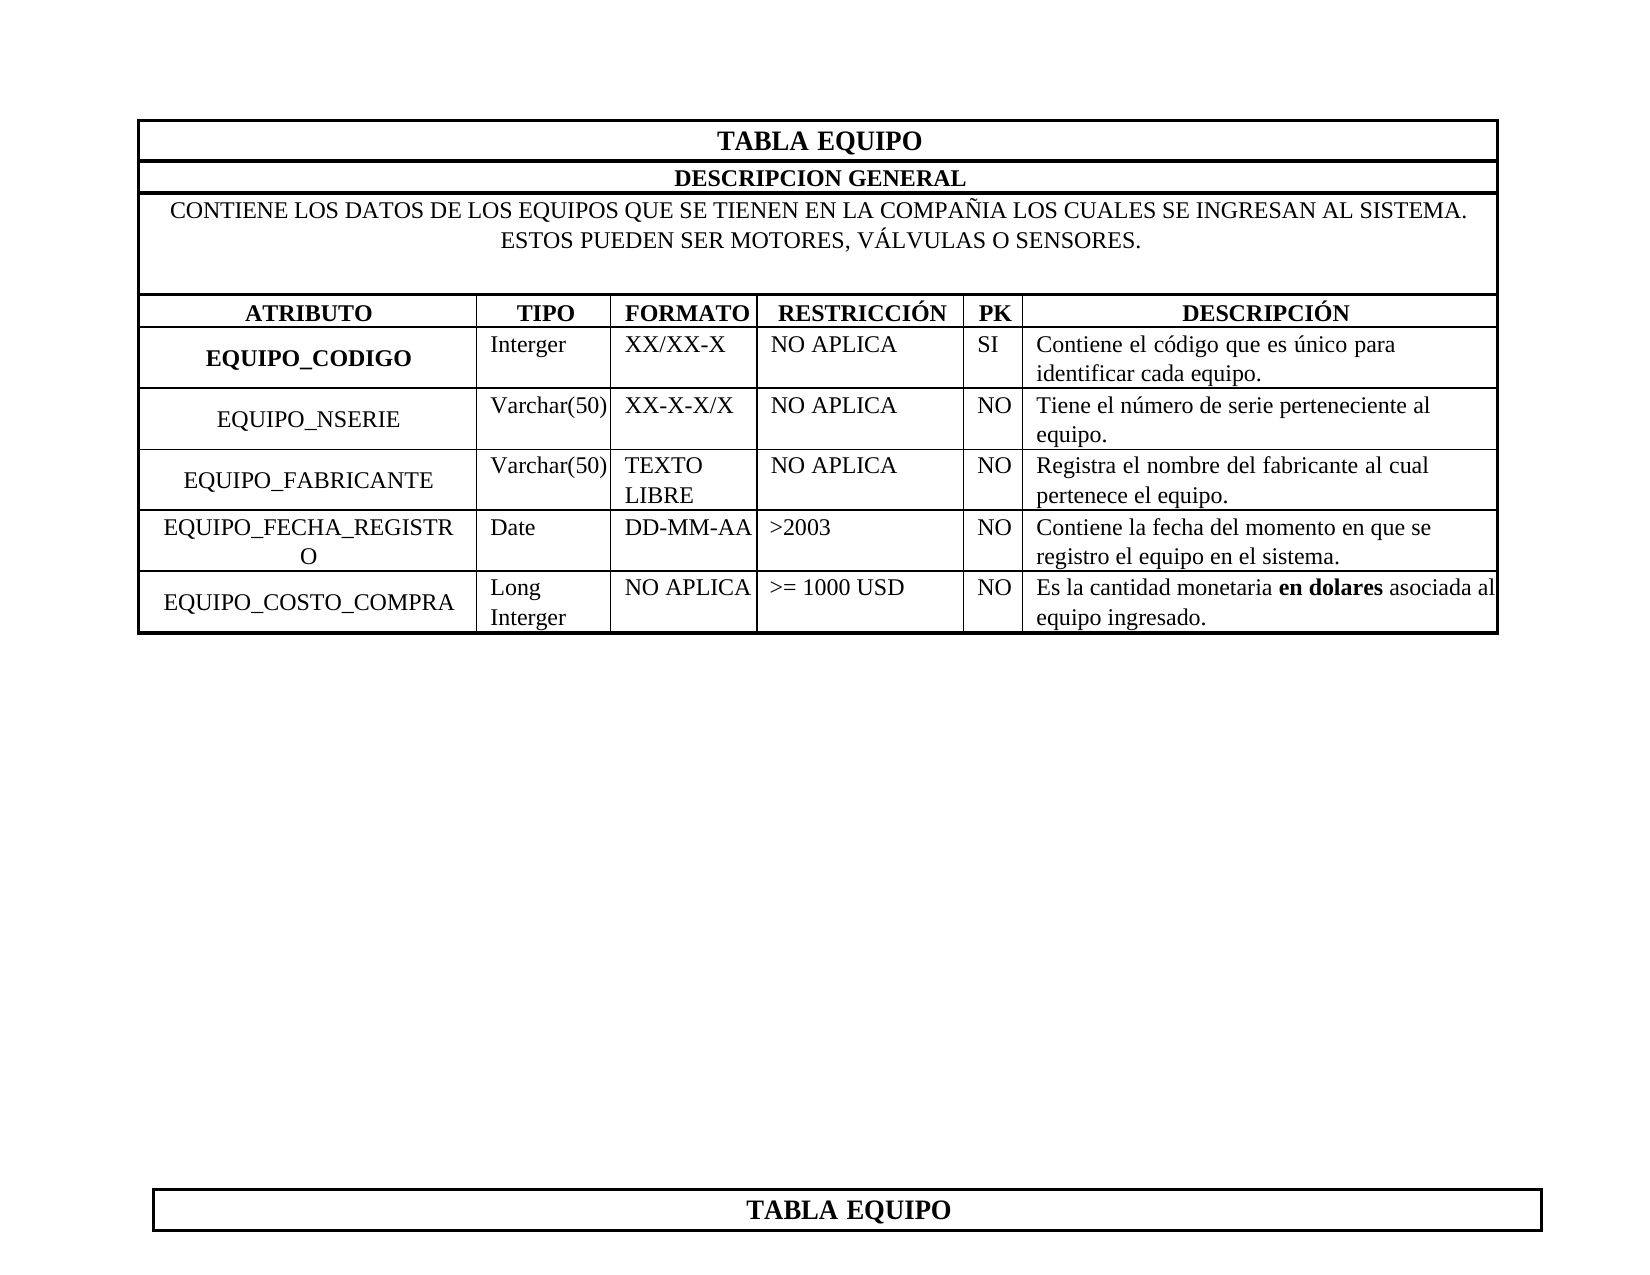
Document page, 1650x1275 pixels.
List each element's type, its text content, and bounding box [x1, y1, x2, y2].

table_header TABLA EQUIPO [140, 122, 1496, 159]
table_cell XX-X-X/X [611, 389, 756, 448]
table_header TABLA EQUIPO [155, 1191, 1540, 1229]
table_cell Date [477, 511, 610, 570]
table_cell Es la cantidad monetaria en dolares asociada al equipo ingresado. [1023, 572, 1496, 631]
table_cell NO APLICA [758, 328, 963, 387]
table_cell DESCRIPCIÓN [1023, 296, 1496, 326]
table_cell SI [964, 328, 1022, 387]
table_cell NO [964, 389, 1022, 448]
table_cell NO [964, 511, 1022, 570]
table_cell NO [964, 450, 1022, 509]
table_cell XX/XX-X [611, 328, 756, 387]
table_cell Registra el nombre del fabricante al cual pertenece el equipo. [1023, 450, 1496, 509]
table_cell TEXTO LIBRE [611, 450, 756, 509]
table_cell NO APLICA [758, 389, 963, 448]
table_cell NO [964, 572, 1022, 631]
table_cell Tiene el número de serie perteneciente al equipo. [1023, 389, 1496, 448]
table_cell PK [964, 296, 1022, 326]
table_cell NO APLICA [758, 450, 963, 509]
table_cell EQUIPO_COSTO_COMPRA [140, 572, 476, 631]
table_cell ATRIBUTO [140, 296, 476, 326]
table_cell EQUIPO_FECHA_REGISTR O [140, 511, 476, 570]
table_cell Long Interger [477, 572, 610, 631]
table_cell Contiene el código que es único para identificar cada equipo. [1023, 328, 1496, 387]
table_cell TIPO [477, 296, 610, 326]
table_cell Varchar(50) [477, 389, 610, 448]
table_cell Varchar(50) [477, 450, 610, 509]
table_cell FORMATO [611, 296, 756, 326]
table_cell Contiene la fecha del momento en que se registro el equipo en el sistema. [1023, 511, 1496, 570]
table_cell >= 1000 USD [758, 572, 963, 631]
table_cell NO APLICA [611, 572, 756, 631]
table_cell CONTIENE LOS DATOS DE LOS EQUIPOS QUE SE TIENEN EN LA COMPAÑIA LOS CUALES SE INGRESAN AL SISTEMA. ESTOS PUEDEN SER MOTORES, VÁLVULAS O SENSORES. [140, 195, 1496, 293]
table_cell >2003 [758, 511, 963, 570]
table_cell EQUIPO_NSERIE [140, 389, 476, 448]
table_cell RESTRICCIÓN [758, 296, 963, 326]
table_cell DESCRIPCION GENERAL [140, 163, 1496, 191]
table_cell EQUIPO_CODIGO [140, 328, 476, 387]
table_cell EQUIPO_FABRICANTE [140, 450, 476, 509]
table_cell DD-MM-AA [611, 511, 756, 570]
table_cell Interger [477, 328, 610, 387]
